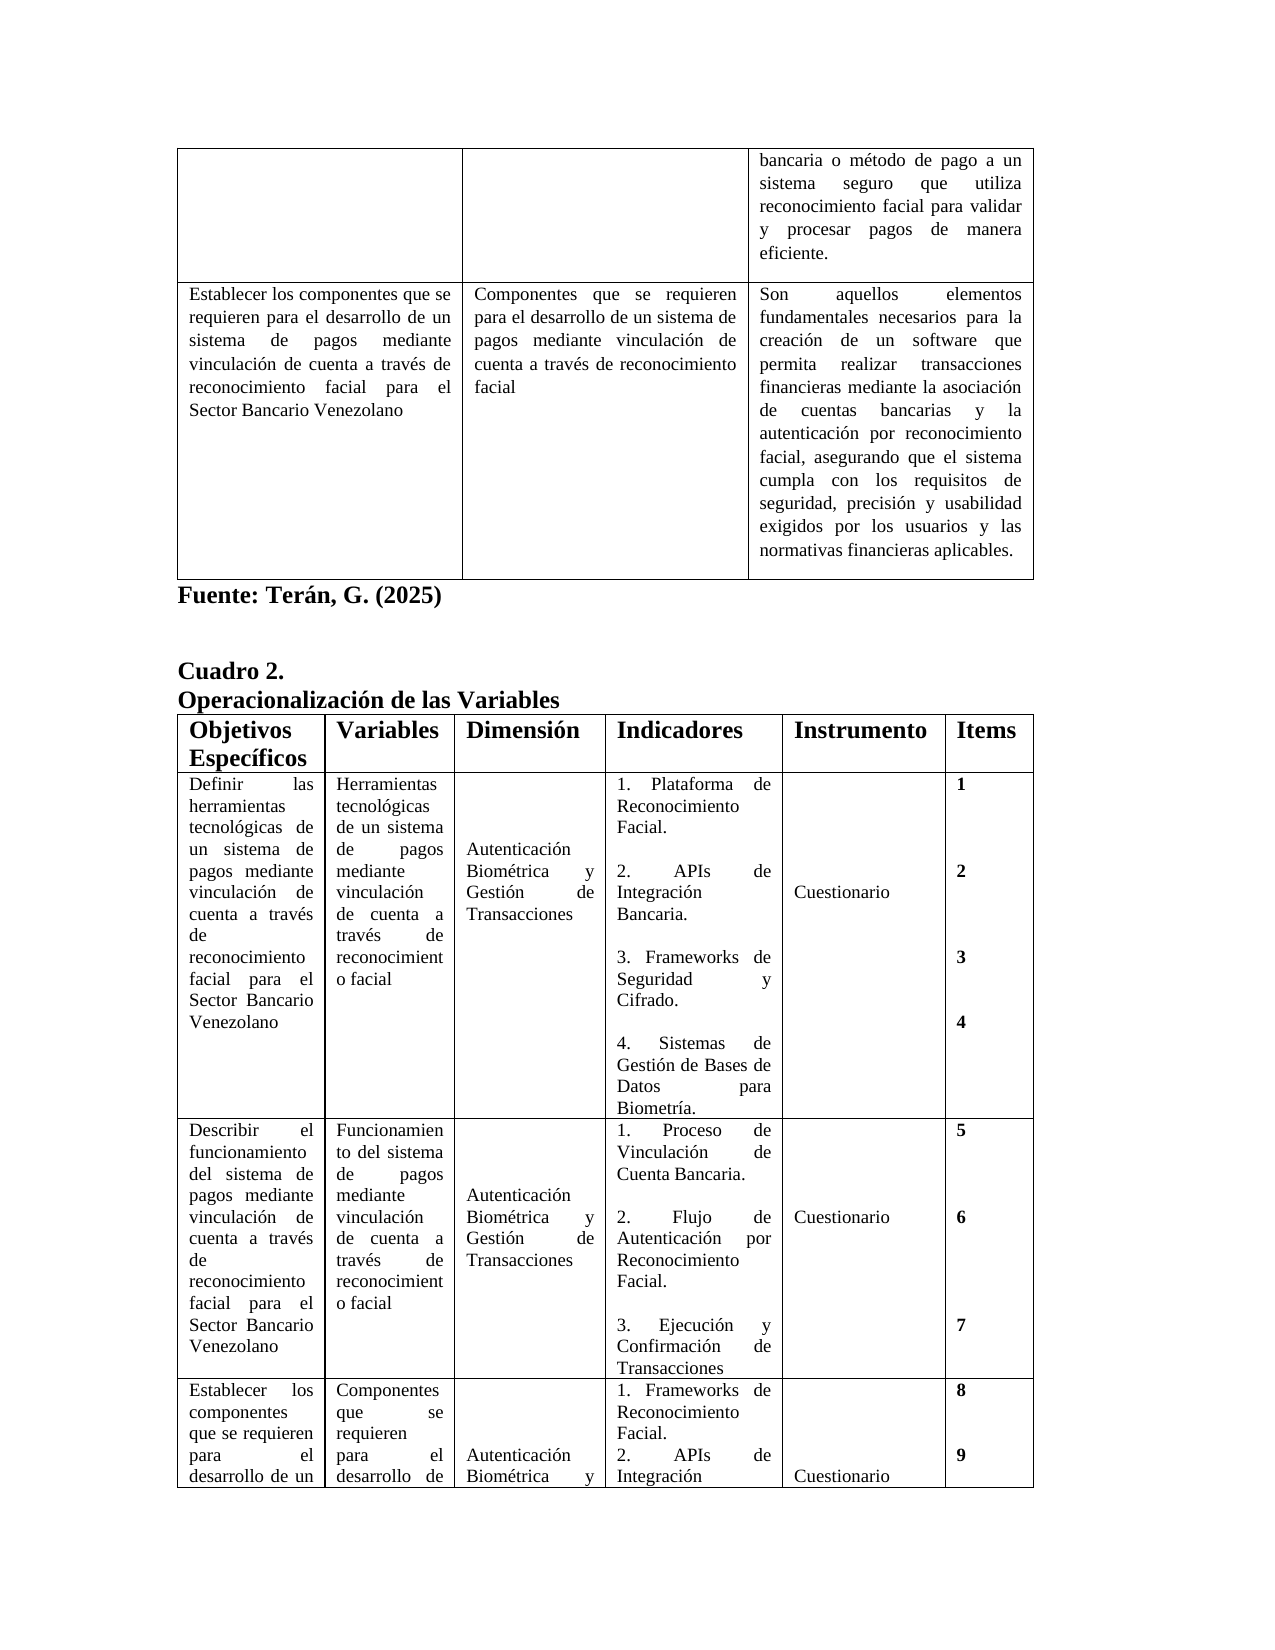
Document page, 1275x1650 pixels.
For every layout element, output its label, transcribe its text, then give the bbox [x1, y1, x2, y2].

table_header Indicadores [606, 715, 782, 772]
table_cell 5 6 7 [946, 1119, 1033, 1378]
table_cell Definir las herramientas tecnológicas de un sistema de pagos mediante vinculación de cuenta a través de reconocimiento facial para el Sector Bancario Venezolano [178, 773, 324, 1118]
table_cell Autenticación Biométrica y Gestión de Transacciones [455, 1119, 605, 1378]
table_cell 1. Proceso de Vinculación de Cuenta Bancaria. 2. Flujo de Autenticación por Reconocimiento Facial. 3. Ejecución y Confirmación de Transacciones [606, 1119, 782, 1378]
text Cuadro 2. [177, 656, 1034, 685]
table_cell Herramientas tecnológicas de un sistema de pagos mediante vinculación de cuenta a través de reconocimiento facial [326, 773, 454, 1118]
table_cell Cuestionario [783, 773, 945, 1118]
table_cell Funcionamiento del sistema de pagos mediante vinculación de cuenta a través de reconocimiento facial [326, 1119, 454, 1378]
text Fuente: Terán, G. (2025) [177, 580, 1034, 608]
table_cell Cuestionario [783, 1119, 945, 1378]
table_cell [749, 149, 1033, 282]
table_cell Autenticación Biométrica y Gestión de Transacciones [455, 773, 605, 1118]
table_cell Describir el funcionamiento del sistema de pagos mediante vinculación de cuenta a través de reconocimiento facial para el Sector Bancario Venezolano [178, 1119, 324, 1378]
table_cell 8 9 10 11 [946, 1379, 1033, 1487]
table_header Objetivos Específicos [178, 715, 324, 772]
table_header Variables [326, 715, 454, 772]
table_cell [606, 1379, 782, 1487]
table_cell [178, 1379, 324, 1487]
table_cell 1. Plataforma de Reconocimiento Facial. 2. APIs de Integración Bancaria. 3. Frameworks de Seguridad y Cifrado. 4. Sistemas de Gestión de Bases de Datos para Biometría. [606, 773, 782, 1118]
table_header Items [946, 715, 1033, 772]
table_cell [455, 1379, 605, 1487]
table_cell 1 2 3 4 [946, 773, 1033, 1118]
table_cell Son aquellos elementos fundamentales necesarios para la creación de un software que permita realizar transacciones financieras mediante la asociación de cuentas bancarias y la autenticación por reconocimiento facial, asegurando que el sistema cumpla con los requisitos de seguridad, precisión y usabilidad exigidos por los usuarios y las normativas financieras aplicables. [749, 283, 1033, 579]
table_header Dimensión [455, 715, 605, 772]
table_header Instrumento [783, 715, 945, 772]
table_cell Cuestionario [783, 1379, 945, 1487]
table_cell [463, 149, 748, 282]
table_cell Componentes que se requieren para el desarrollo de un sistema de pagos mediante vinculación de cuenta a través de reconocimiento facial [463, 283, 748, 579]
text Operacionalización de las Variables [177, 685, 1034, 714]
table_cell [178, 149, 462, 282]
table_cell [326, 1379, 454, 1487]
